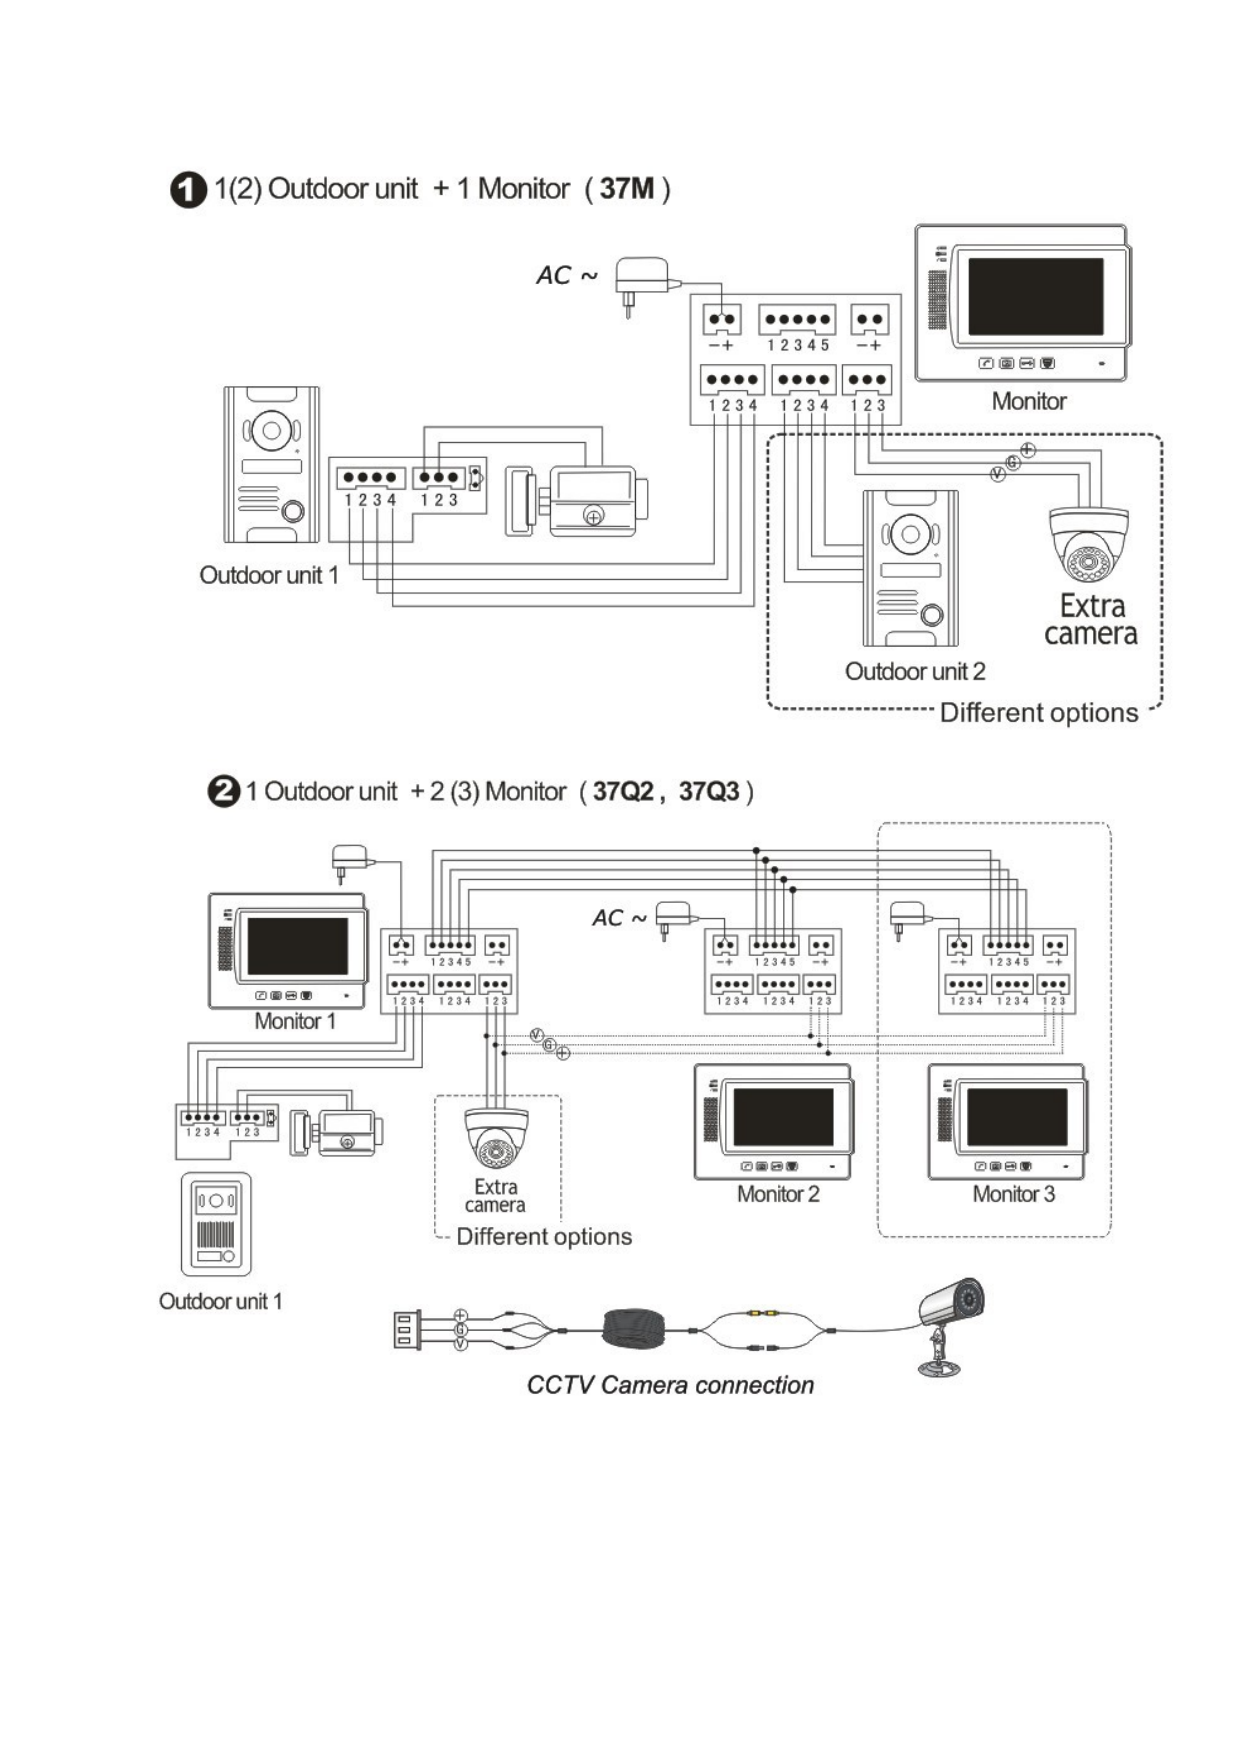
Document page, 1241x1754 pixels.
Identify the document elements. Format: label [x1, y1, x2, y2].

picture [147, 147, 1182, 753]
picture [147, 759, 1126, 1418]
